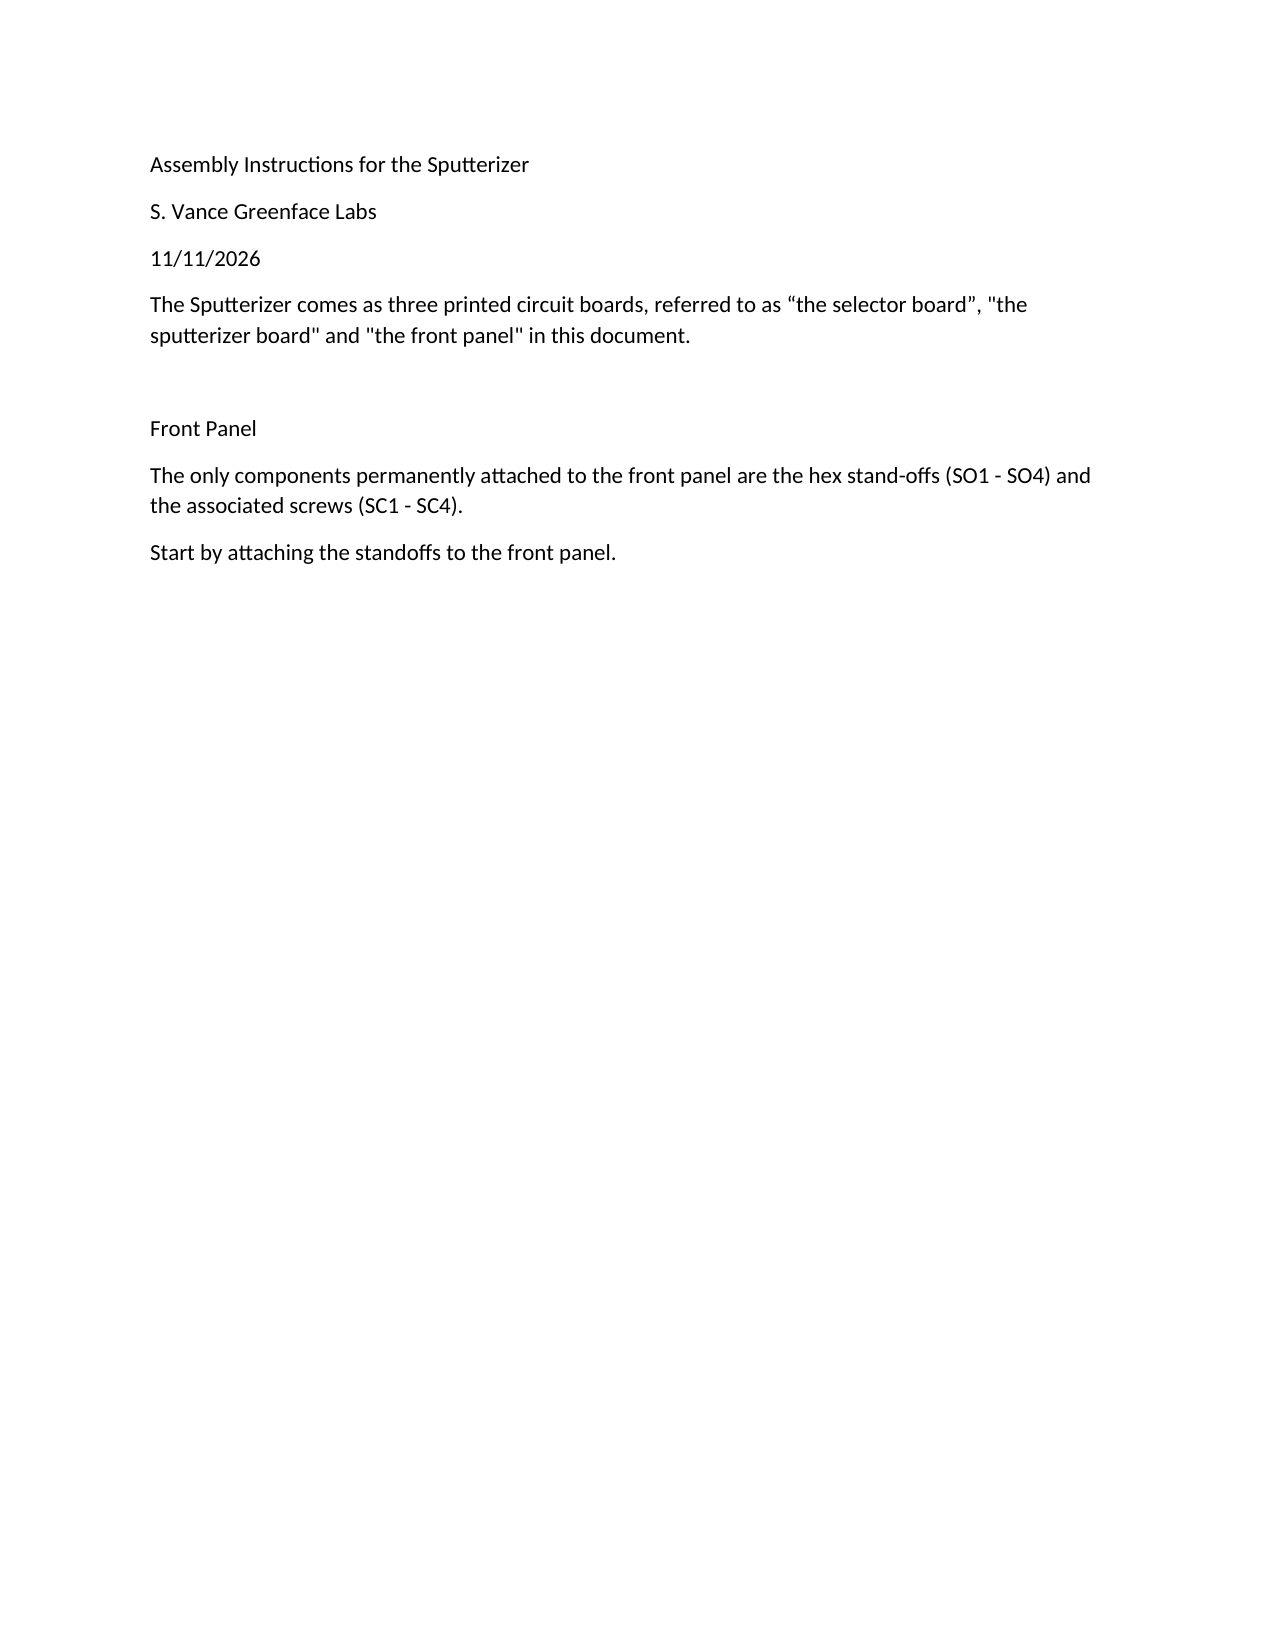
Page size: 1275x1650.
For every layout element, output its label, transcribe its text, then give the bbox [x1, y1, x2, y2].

text The Sputterizer comes as three printed circuit boards, referred to as “the selector board”, "the sputterizer board" and "the front panel" in this document. [150, 291, 1125, 349]
text Assembly Instructions for the Sputterizer [150, 150, 1125, 178]
text Front Panel [150, 414, 1125, 443]
text 8/10/2019 [150, 244, 1125, 272]
text The only components permanently attached to the front panel are the hex stand-offs (SO1 - SO4) and the associated screws (SC1 - SC4). [150, 461, 1125, 520]
text Start by attaching the standoffs to the front panel. [150, 538, 1125, 567]
text S. Vance Greenface Labs [150, 197, 1125, 225]
